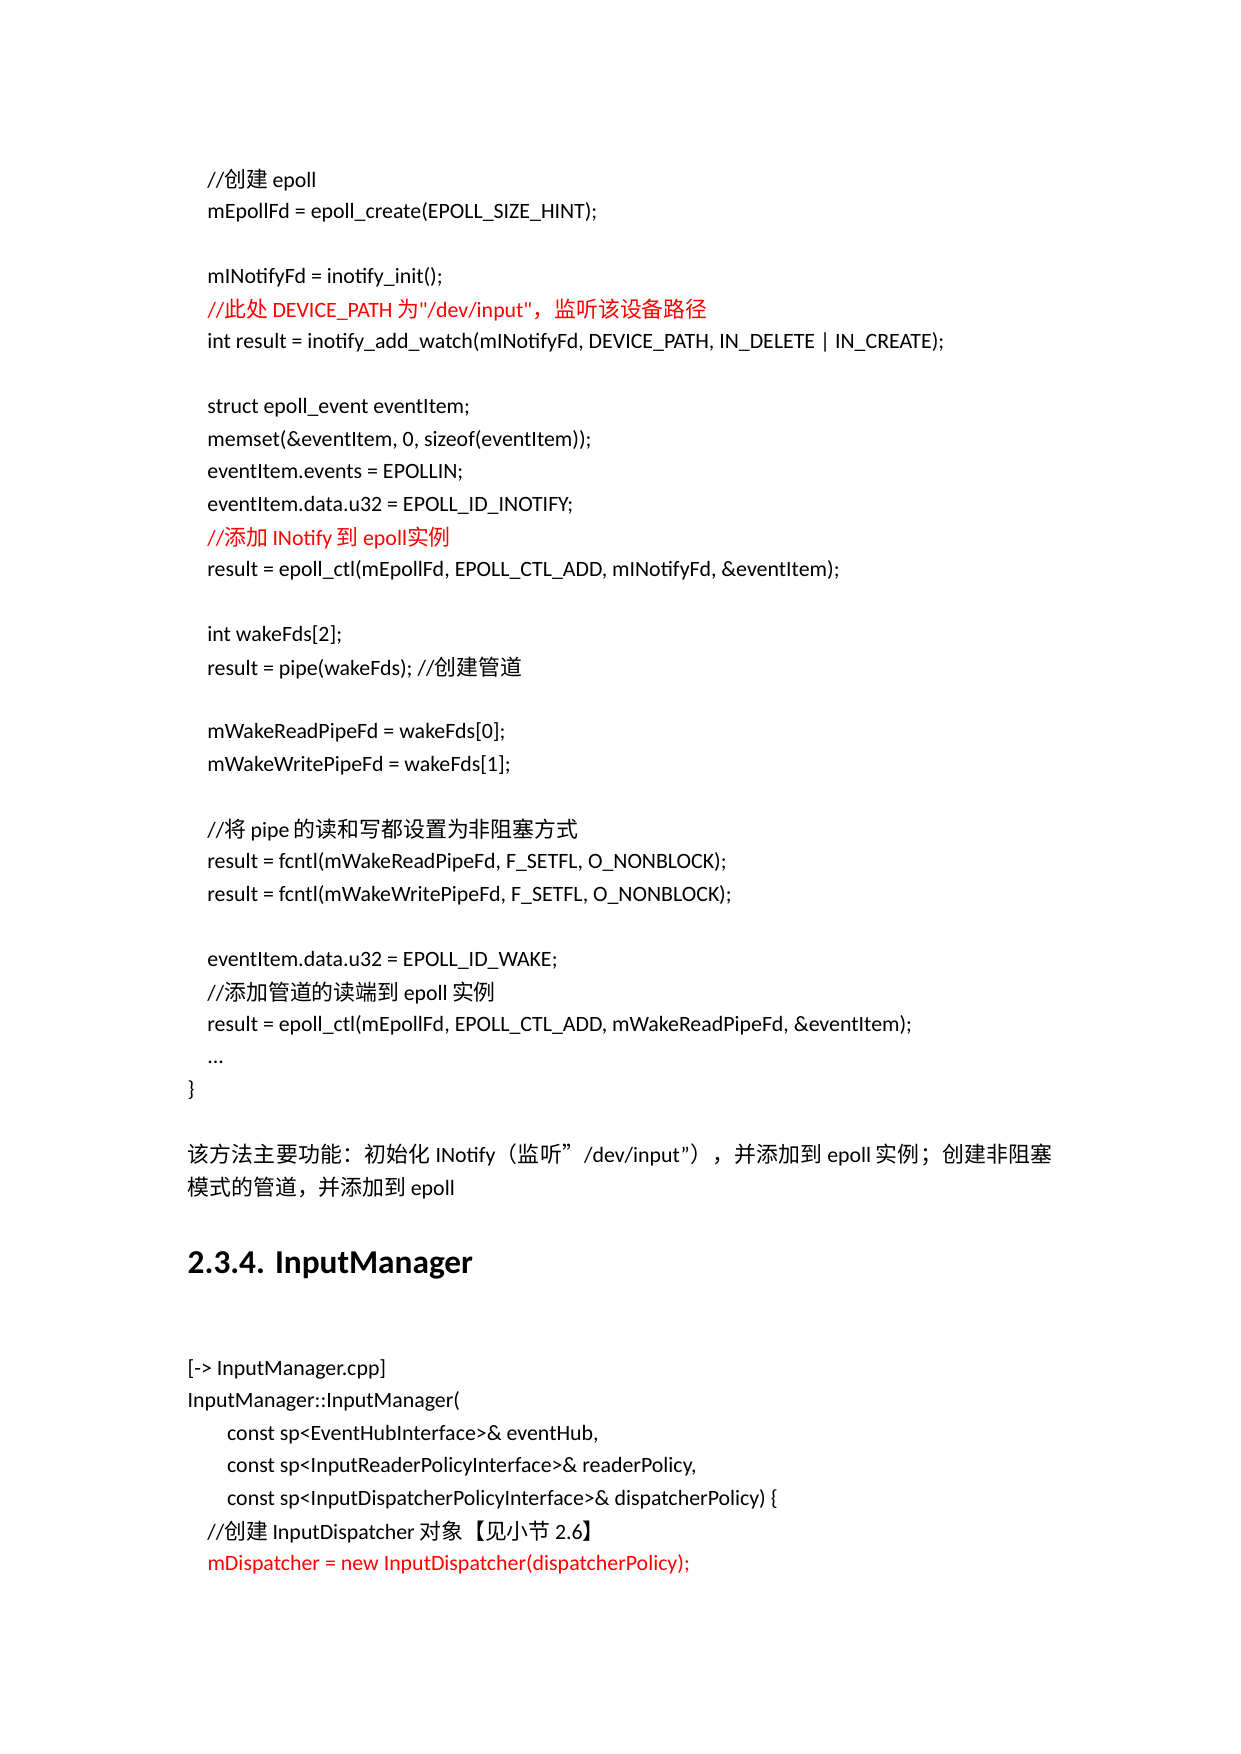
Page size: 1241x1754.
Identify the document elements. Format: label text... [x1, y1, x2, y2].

text eventItem.data.u32 = EPOLL_ID_WAKE; [187, 942, 1053, 974]
text memset(&eventItem, 0, sizeof(eventItem)); [187, 422, 1053, 454]
text ... [187, 1039, 1053, 1072]
text const sp<EventHubInterface>& eventHub, [187, 1416, 1053, 1448]
subtitle InputManager [187, 1229, 1053, 1294]
text //创建epoll [187, 162, 1053, 194]
text } [187, 1072, 1053, 1104]
text result = fcntl(mWakeReadPipeFd, F_SETFL, O_NONBLOCK); [187, 844, 1053, 877]
text mWakeWritePipeFd = wakeFds[1]; [187, 747, 1053, 779]
text //添加管道的读端到epoll实例 [187, 974, 1053, 1007]
text int result = inotify_add_watch(mINotifyFd, DEVICE_PATH, IN_DELETE | IN_CREATE); [187, 324, 1053, 357]
text result = pipe(wakeFds); //创建管道 [187, 649, 1053, 682]
text //添加INotify到epoll实例 [187, 519, 1053, 552]
text //将pipe的读和写都设置为非阻塞方式 [187, 812, 1053, 844]
text struct epoll_event eventItem; [187, 389, 1053, 422]
text mDispatcher = new InputDispatcher(dispatcherPolicy); [187, 1546, 1053, 1578]
text eventItem.data.u32 = EPOLL_ID_INOTIFY; [187, 487, 1053, 519]
text eventItem.events = EPOLLIN; [187, 454, 1053, 487]
text result = epoll_ctl(mEpollFd, EPOLL_CTL_ADD, mINotifyFd, &eventItem); [187, 552, 1053, 584]
text //此处DEVICE_PATH为"/dev/input"，监听该设备路径 [187, 292, 1053, 324]
text result = fcntl(mWakeWritePipeFd, F_SETFL, O_NONBLOCK); [187, 877, 1053, 909]
text const sp<InputDispatcherPolicyInterface>& dispatcherPolicy) { [187, 1481, 1053, 1513]
text mWakeReadPipeFd = wakeFds[0]; [187, 714, 1053, 747]
text InputManager::InputManager( [187, 1383, 1053, 1416]
text 该方法主要功能：初始化INotify（监听”/dev/input”），并添加到epoll实例；创建非阻塞模式的管道，并添加到epoll [187, 1137, 1053, 1202]
text mINotifyFd = inotify_init(); [187, 259, 1053, 292]
text int wakeFds[2]; [187, 617, 1053, 649]
text result = epoll_ctl(mEpollFd, EPOLL_CTL_ADD, mWakeReadPipeFd, &eventItem); [187, 1007, 1053, 1039]
text //创建InputDispatcher对象【见小节2.6】 [187, 1513, 1053, 1546]
text mEpollFd = epoll_create(EPOLL_SIZE_HINT); [187, 194, 1053, 227]
text [-> InputManager.cpp] [187, 1351, 1053, 1383]
text const sp<InputReaderPolicyInterface>& readerPolicy, [187, 1448, 1053, 1481]
